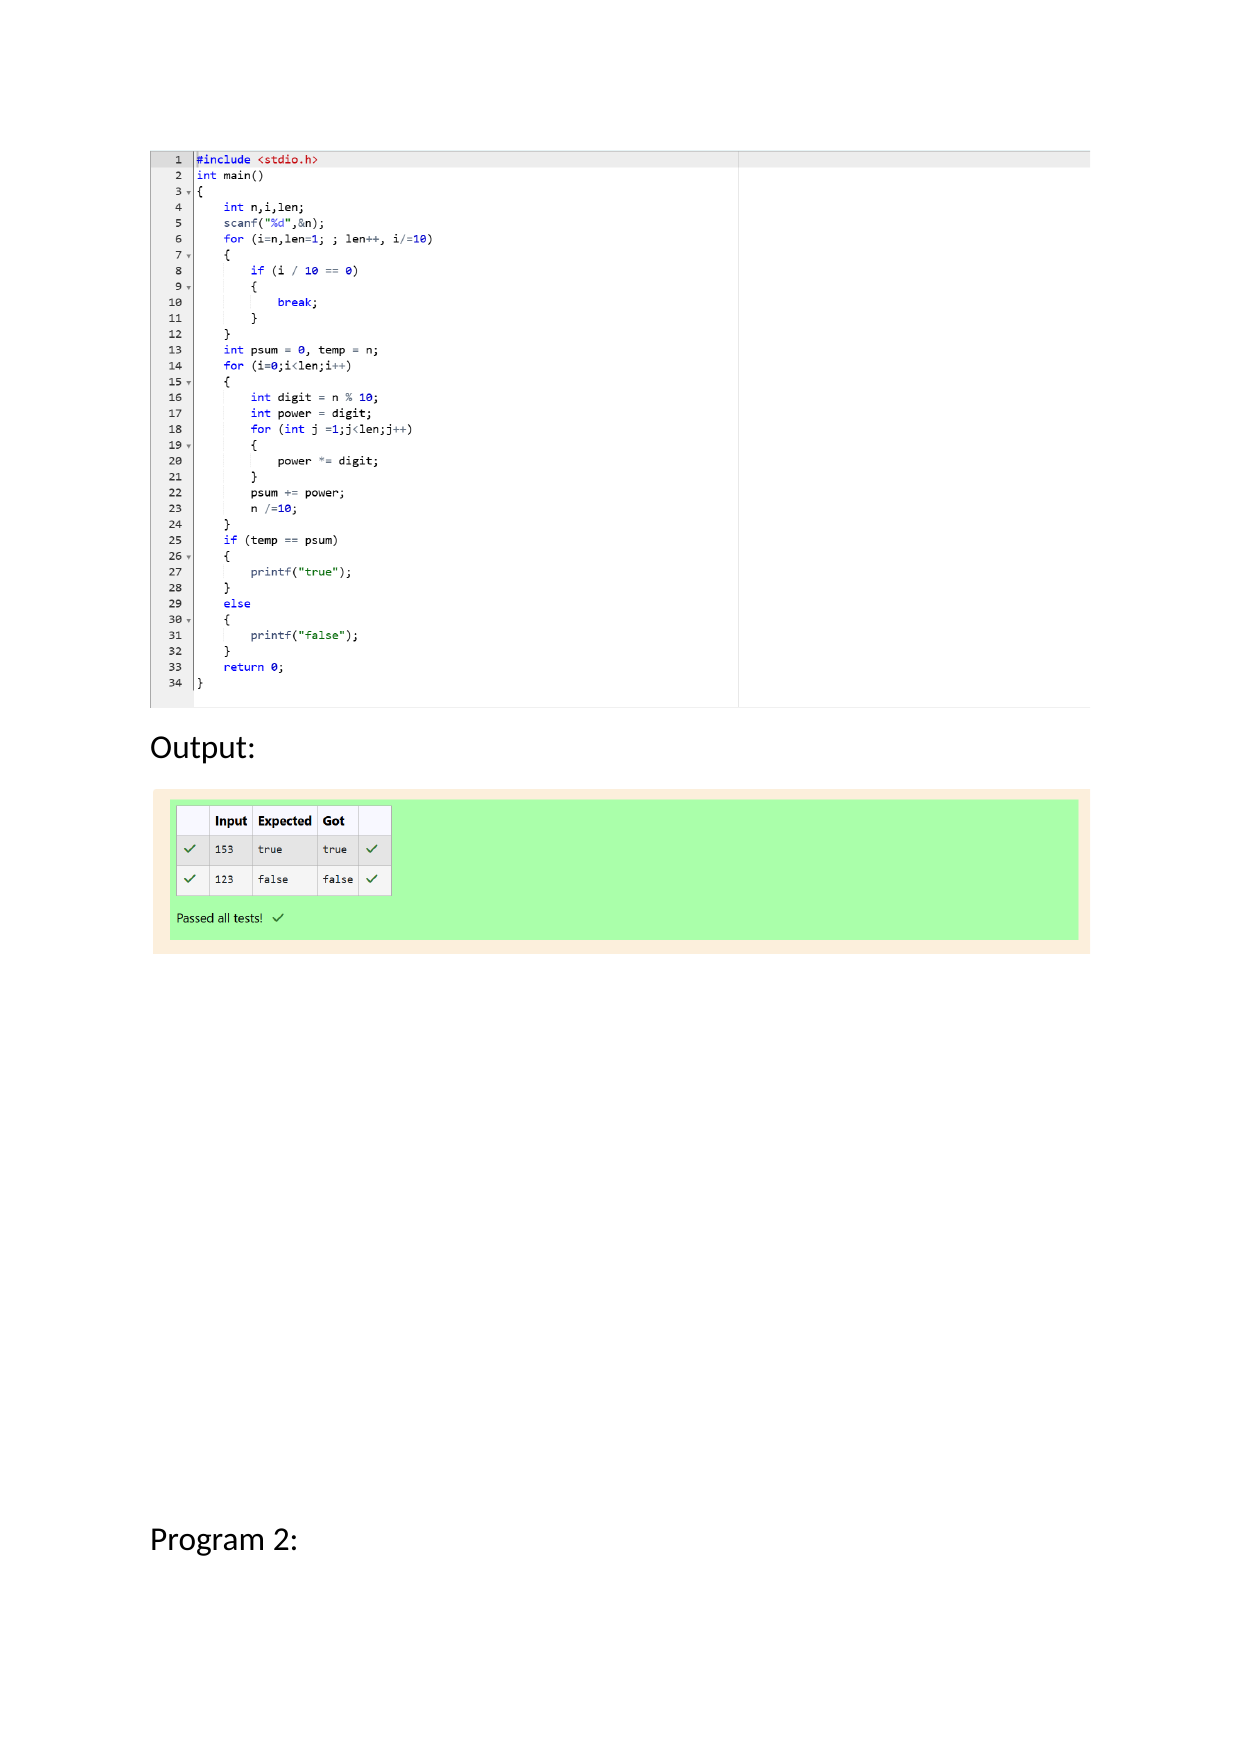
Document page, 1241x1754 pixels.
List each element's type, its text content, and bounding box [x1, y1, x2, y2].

text Output: [150, 847, 1090, 888]
text Code: [150, 211, 1090, 251]
picture [150, 271, 1091, 829]
picture [150, 908, 1091, 1075]
